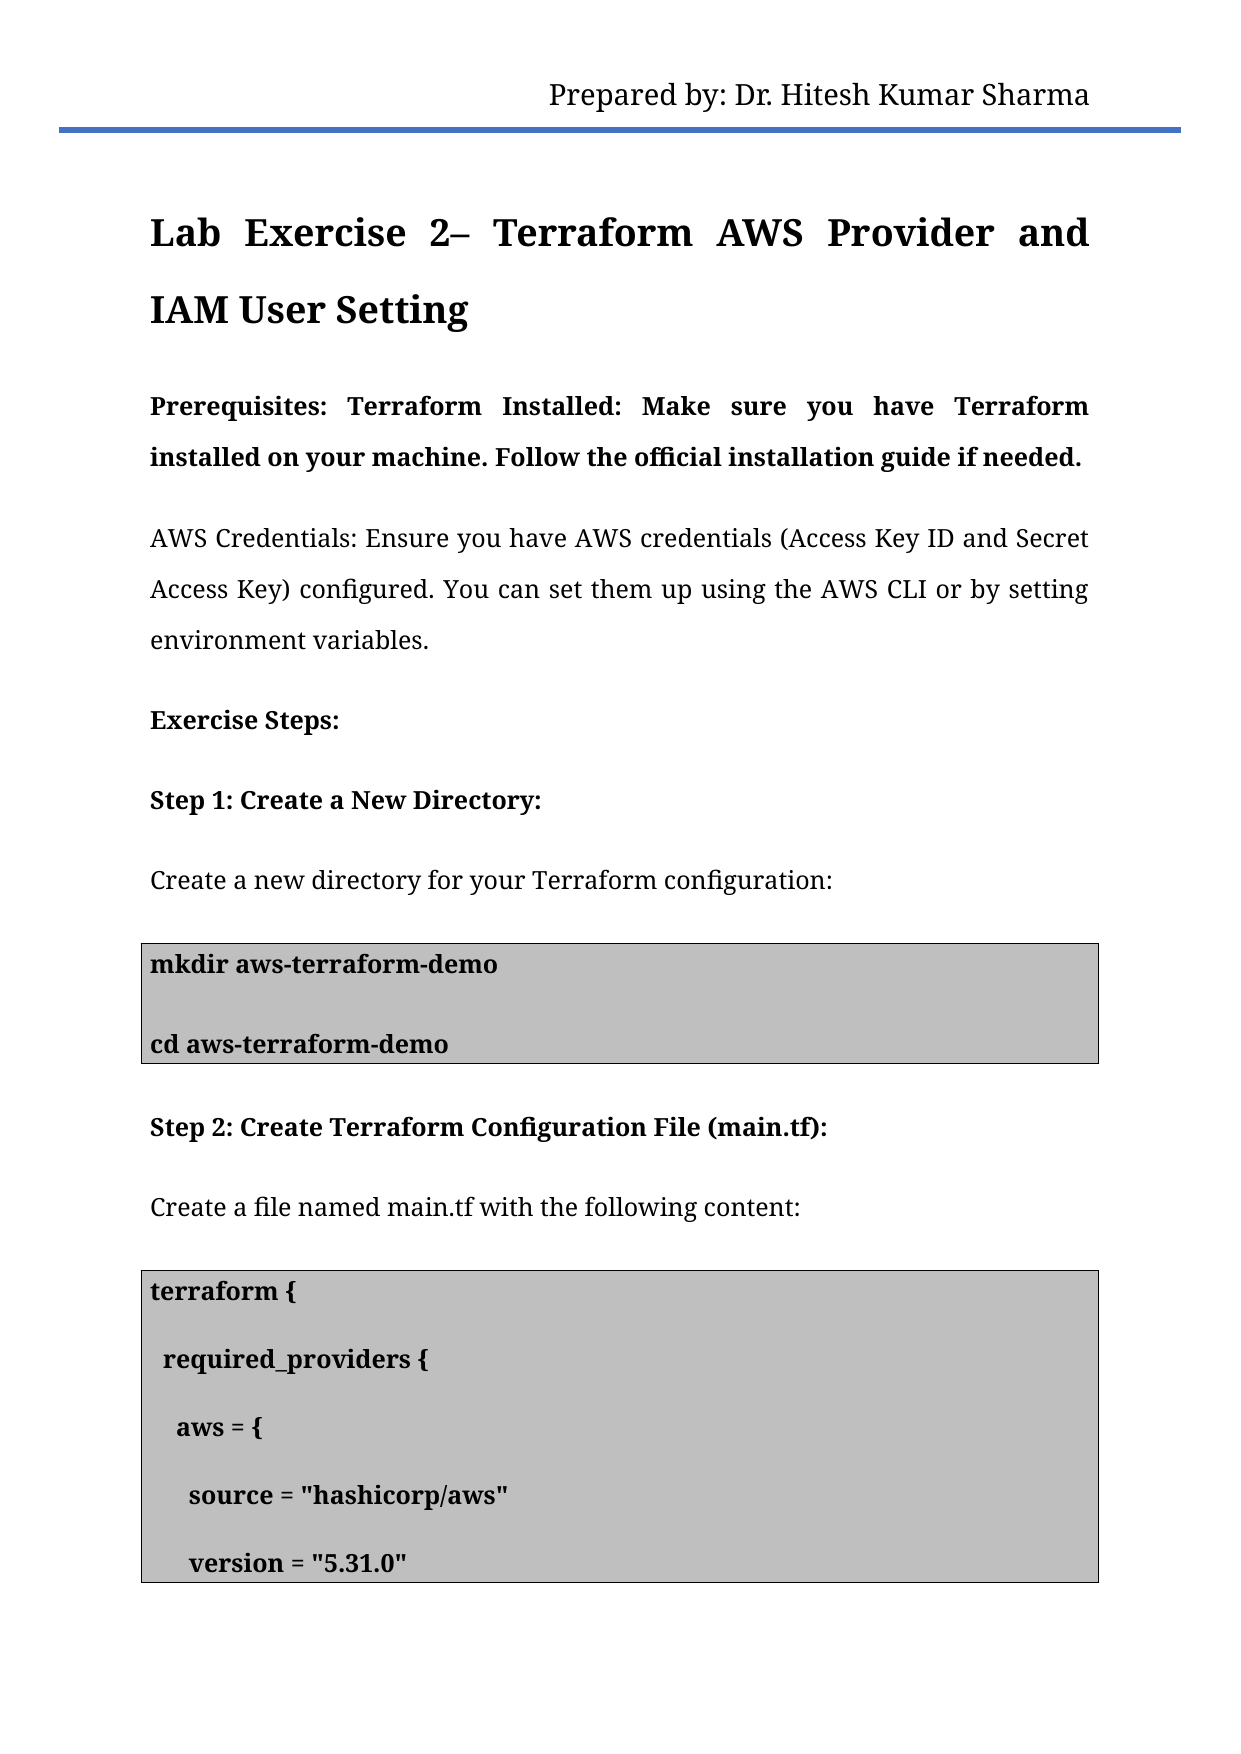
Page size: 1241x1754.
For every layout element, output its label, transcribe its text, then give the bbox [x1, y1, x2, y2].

text Lab Exercise 2– Terraform AWS Provider and IAM User Setting [150, 207, 1090, 334]
text Create a new directory for your Terraform configuration: [150, 863, 1090, 897]
text AWS Credentials: Ensure you have AWS credentials (Access Key ID and Secret Access Key) configured. You can set them up using the AWS CLI or by setting environment variables. [150, 520, 1090, 656]
text source = "hashicorp/aws" [142, 1475, 1098, 1512]
text Prerequisites: Terraform Installed: Make sure you have Terraform installed on your machine. Follow the official installation guide if needed. [150, 389, 1090, 474]
text Exercise Steps: [150, 703, 1090, 737]
text cd aws-terraform-demo [142, 1023, 1098, 1063]
text required_providers { [142, 1338, 1098, 1376]
text mkdir aws-terraform-demo [142, 944, 1098, 980]
text Create a file named main.tf with the following content: [150, 1190, 1090, 1224]
text version = "5.31.0" [142, 1543, 1098, 1582]
text Step 1: Create a New Directory: [150, 783, 1090, 817]
text aws = { [142, 1407, 1098, 1444]
text terraform { [142, 1271, 1098, 1307]
text Step 2: Create Terraform Configuration File (main.tf): [150, 1110, 1090, 1144]
